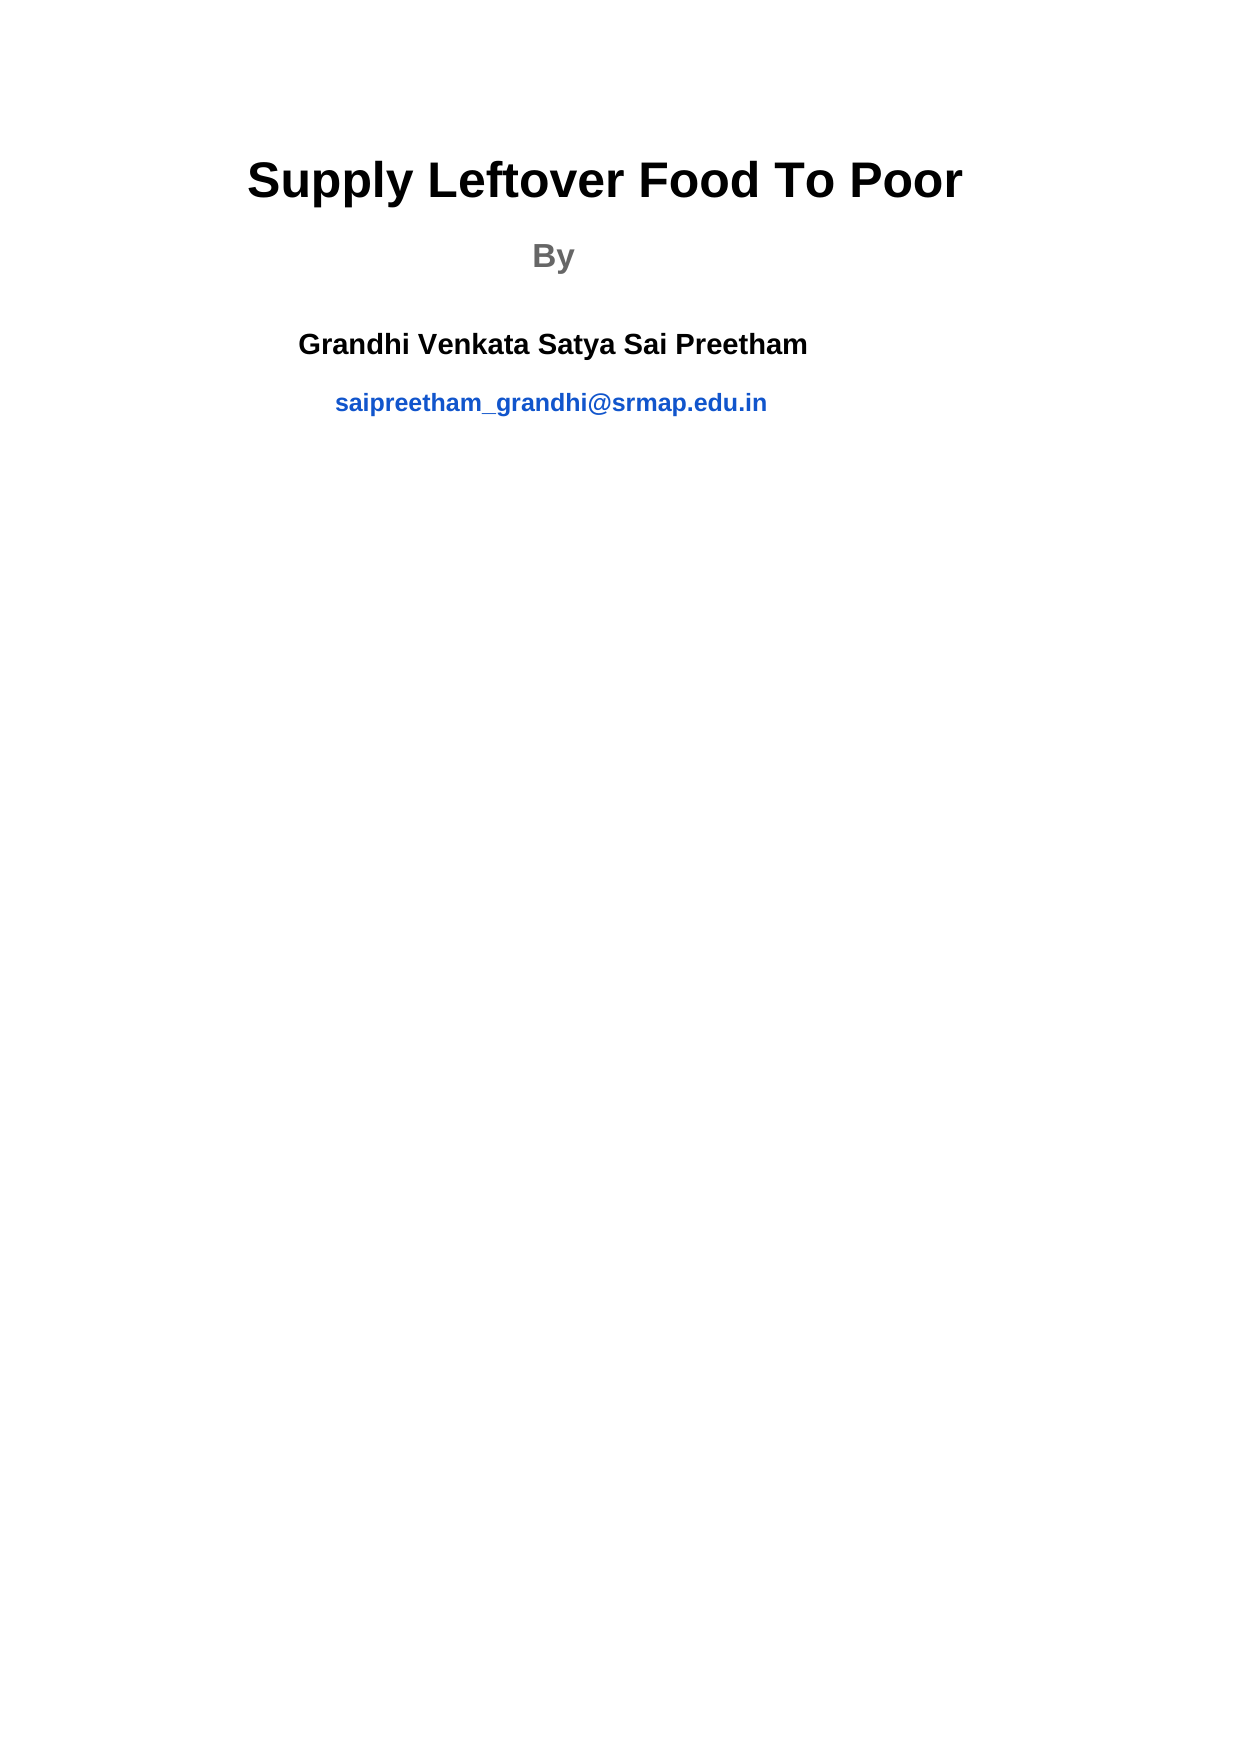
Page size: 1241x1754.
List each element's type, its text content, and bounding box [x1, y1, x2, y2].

text saipreetham_grandhi@srmap.edu.in [150, 388, 1090, 417]
text Grandhi Venkata Satya Sai Preetham [150, 327, 1090, 361]
text By [150, 236, 1090, 274]
text Supply Leftover Food To Poor [150, 150, 1090, 207]
